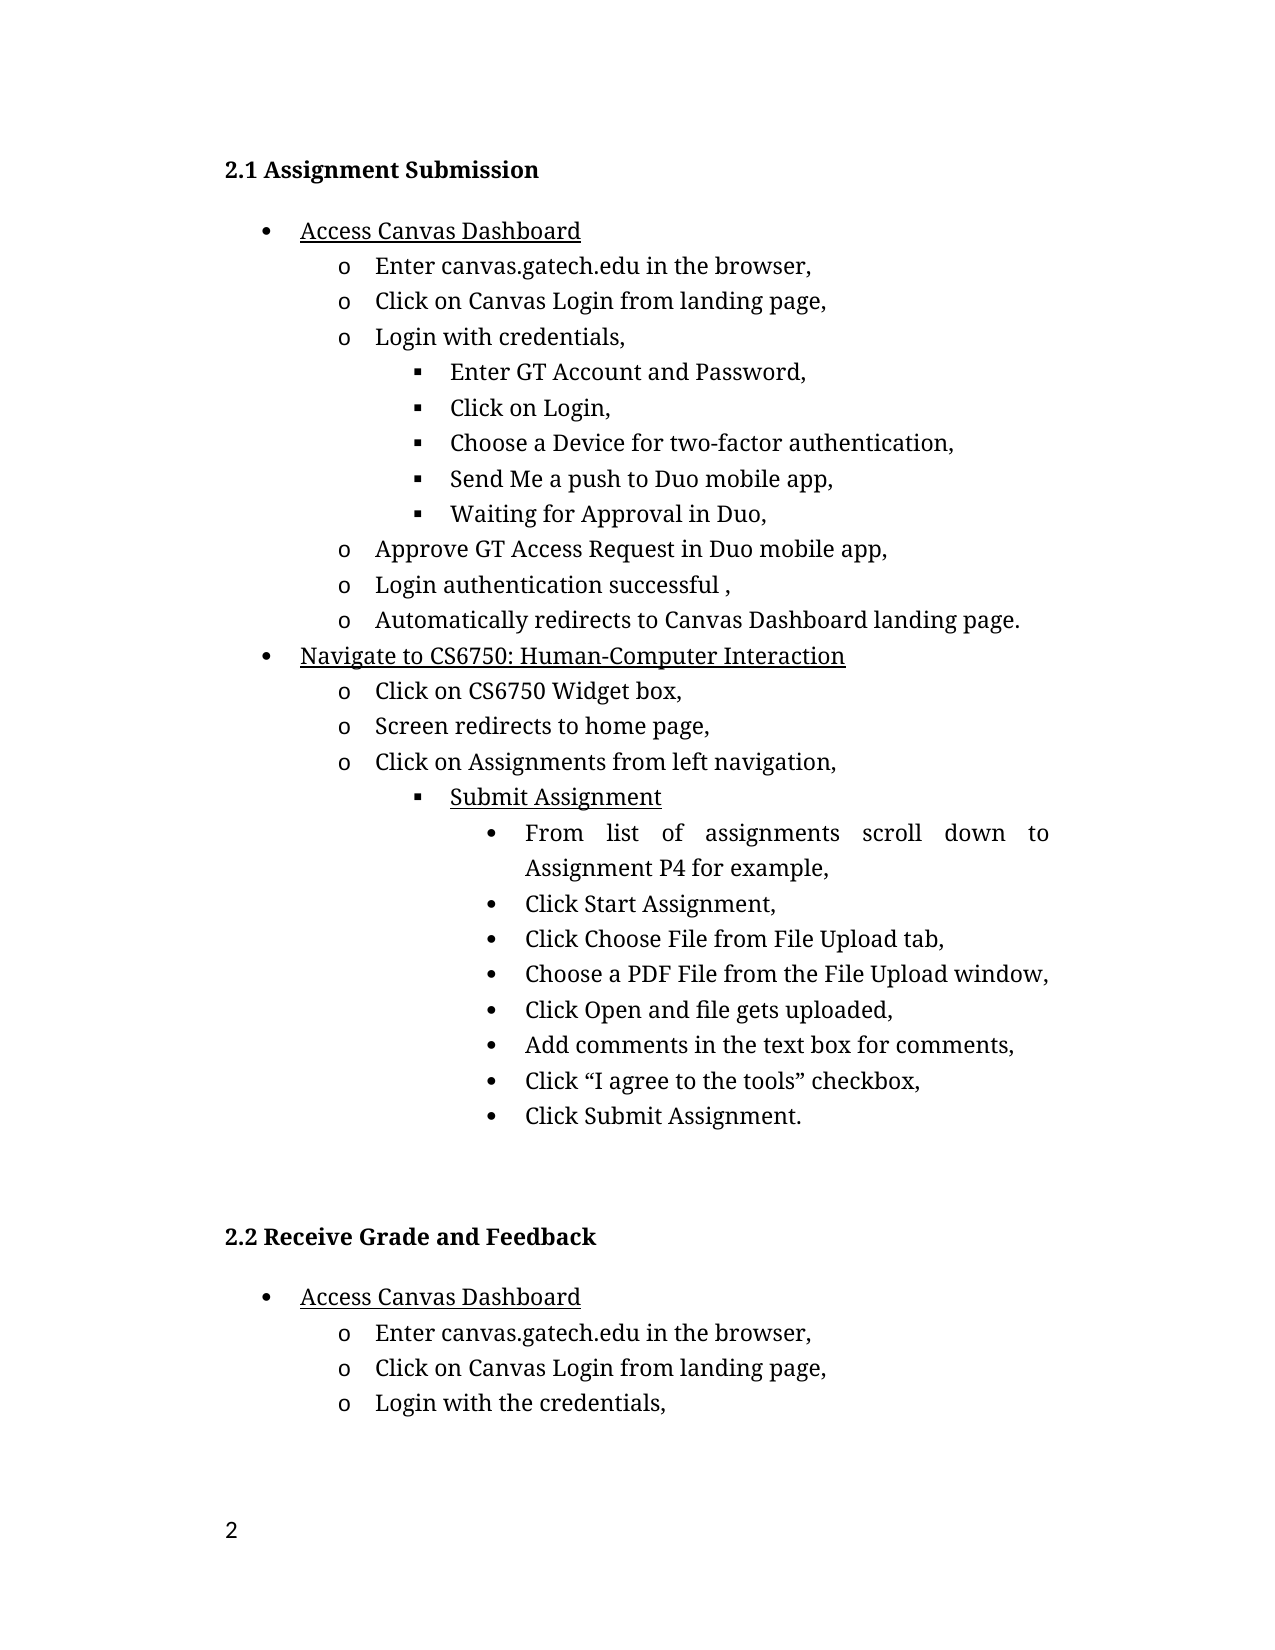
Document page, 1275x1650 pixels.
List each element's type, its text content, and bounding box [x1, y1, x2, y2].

list Click Choose File from File Upload tab, [487, 919, 1050, 954]
list Click “I agree to the tools” checkbox, [487, 1060, 1050, 1096]
list Click on CS6750 Widget box, [337, 671, 1050, 706]
list Add comments in the text box for comments, [487, 1025, 1050, 1060]
list Click on Assignments from left navigation, [337, 742, 1050, 777]
list Approve GT Access Request in Duo mobile app, [337, 529, 1050, 564]
list Click Submit Assignment. [487, 1096, 1050, 1131]
list Enter canvas.gatech.edu in the browser, [337, 1312, 1050, 1348]
list Login with the credentials, [337, 1383, 1050, 1419]
list Navigate to CS6750: Human-Computer Interaction [262, 635, 1050, 671]
text 2.2 Receive Grade and Feedback [225, 1217, 1050, 1252]
list Enter canvas.gatech.edu in the browser, [337, 246, 1050, 281]
list Choose a Device for two-factor authentication, [412, 423, 1050, 458]
list Login with credentials, [337, 317, 1050, 352]
list Access Canvas Dashboard [262, 210, 1050, 246]
list Automatically redirects to Canvas Dashboard landing page. [337, 600, 1050, 635]
list Waiting for Approval in Duo, [412, 494, 1050, 529]
list Choose a PDF File from the File Upload window, [487, 954, 1050, 989]
list Click on Login, [412, 387, 1050, 423]
list Click on Canvas Login from landing page, [337, 1348, 1050, 1383]
list Send Me a push to Duo mobile app, [412, 458, 1050, 494]
list Screen redirects to home page, [337, 706, 1050, 742]
list Login authentication successful , [337, 564, 1050, 600]
list Click on Canvas Login from landing page, [337, 281, 1050, 317]
list Submit Assignment [412, 777, 1050, 812]
list Click Open and file gets uploaded, [487, 989, 1050, 1025]
list From list of assignments scroll down to Assignment P4 for example, [487, 812, 1050, 883]
text 2.1 Assignment Submission [225, 150, 1050, 185]
list Click Start Assignment, [487, 883, 1050, 919]
list Enter GT Account and Password, [412, 352, 1050, 387]
list Access Canvas Dashboard [262, 1277, 1050, 1312]
